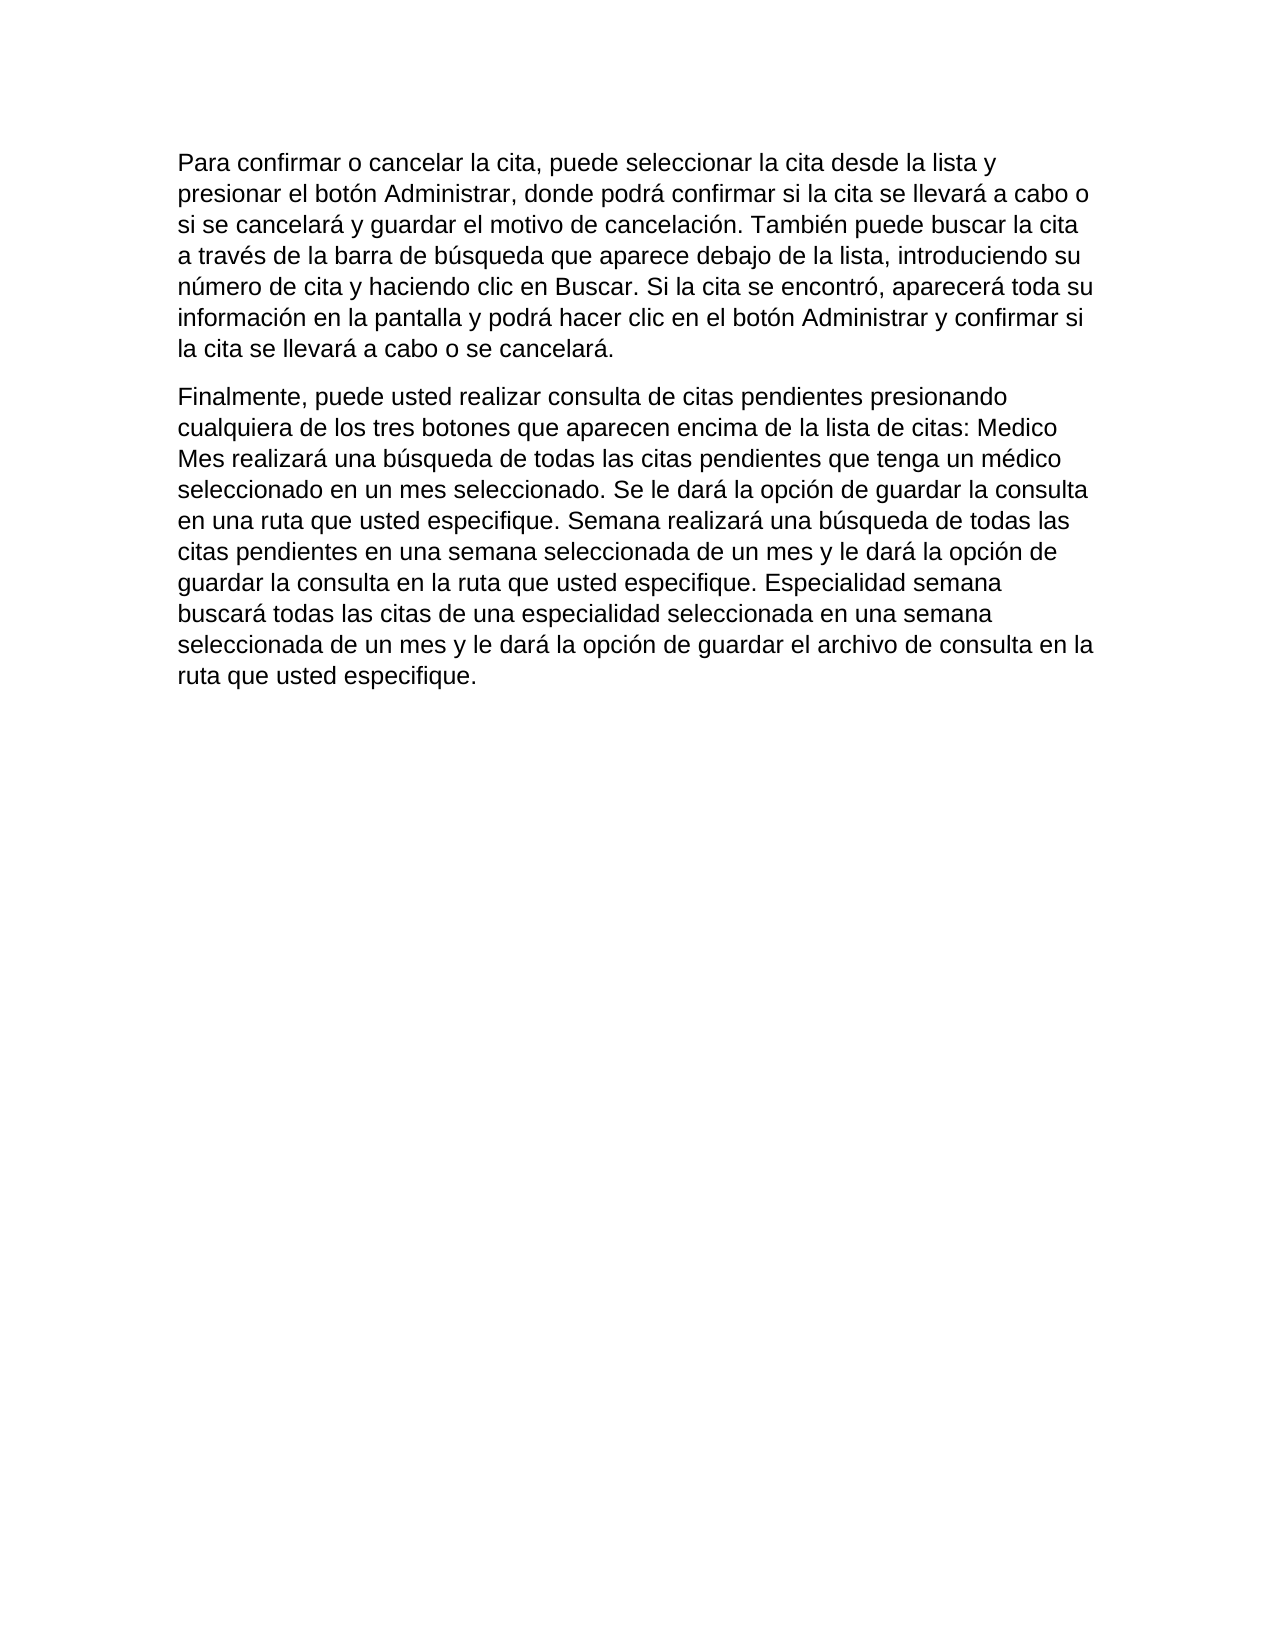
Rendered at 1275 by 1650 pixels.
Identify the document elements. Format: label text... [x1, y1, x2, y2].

text Finalmente, puede usted realizar consulta de citas pendientes presionando cualquiera de los tres botones que aparecen encima de la lista de citas: Medico Mes realizará una búsqueda de todas las citas pendientes que tenga un médico seleccionado en un mes seleccionado. Se le dará la opción de guardar la consulta en una ruta que usted especifique. Semana realizará una búsqueda de todas las citas pendientes en una semana seleccionada de un mes y le dará la opción de guardar la consulta en la ruta que usted especifique. Especialidad semana buscará todas las citas de una especialidad seleccionada en una semana seleccionada de un mes y le dará la opción de guardar el archivo de consulta en la ruta que usted especifique. [177, 382, 1098, 690]
text Para confirmar o cancelar la cita, puede seleccionar la cita desde la lista y presionar el botón Administrar, donde podrá confirmar si la cita se llevará a cabo o si se cancelará y guardar el motivo de cancelación. También puede buscar la cita a través de la barra de búsqueda que aparece debajo de la lista, introduciendo su número de cita y haciendo clic en Buscar. Si la cita se encontró, aparecerá toda su información en la pantalla y podrá hacer clic en el botón Administrar y confirmar si la cita se llevará a cabo o se cancelará. [177, 148, 1098, 363]
